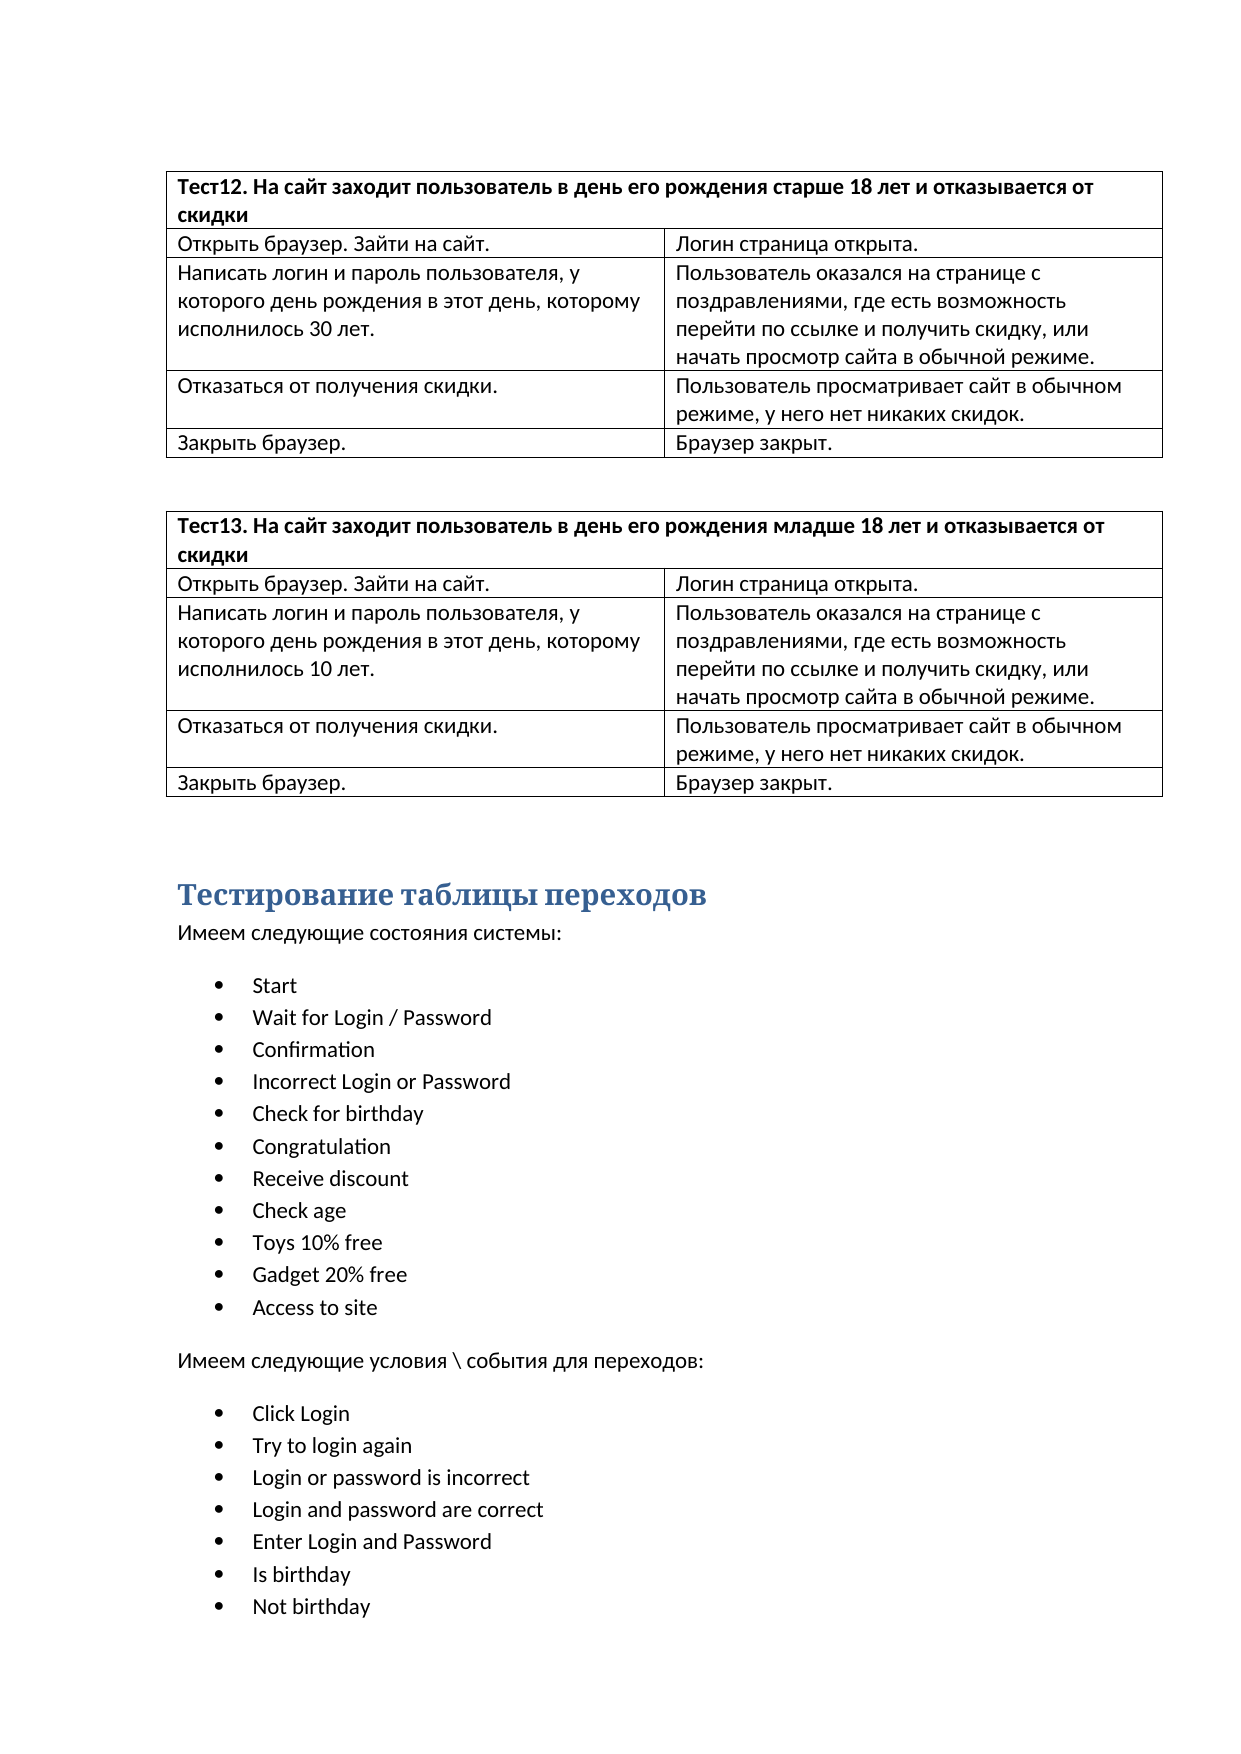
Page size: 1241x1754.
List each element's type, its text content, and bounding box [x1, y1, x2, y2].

table_cell Открыть браузер. Зайти на сайт. [167, 569, 664, 597]
table_cell Логин страница открыта. [665, 569, 1162, 597]
list Not birthday [215, 1592, 1152, 1620]
list Receive discount [215, 1164, 1152, 1192]
text Имеем следующие условия \ события для переходов: [177, 1346, 1152, 1374]
list Login or password is incorrect [215, 1463, 1152, 1491]
list Try to login again [215, 1431, 1152, 1459]
table_header Тест12. На сайт заходит пользователь в день его рождения старше 18 лет и отказывается от скидки [167, 172, 1162, 228]
subtitle Тестирование таблицы переходов [177, 879, 1152, 913]
table_cell Закрыть браузер. [167, 429, 664, 457]
list Congratulation [215, 1132, 1152, 1160]
table_cell Пользователь просматривает сайт в обычном режиме, у него нет никаких скидок. [665, 371, 1162, 427]
list Gadget 20% free [215, 1261, 1152, 1288]
list Confirmation [215, 1035, 1152, 1063]
list Check age [215, 1196, 1152, 1224]
list Toys 10% free [215, 1228, 1152, 1256]
list Enter Login and Password [215, 1527, 1152, 1556]
table_header Тест13. На сайт заходит пользователь в день его рождения младше 18 лет и отказывается от скидки [167, 512, 1162, 568]
table_cell Логин страница открыта. [665, 229, 1162, 257]
table_cell Пользователь просматривает сайт в обычном режиме, у него нет никаких скидок. [665, 711, 1162, 767]
list Click Login [215, 1399, 1152, 1427]
list Login and password are correct [215, 1495, 1152, 1523]
list Access to site [215, 1293, 1152, 1321]
table_cell Отказаться от получения скидки. [167, 711, 664, 767]
table_cell Закрыть браузер. [167, 768, 664, 796]
text Имеем следующие состояния системы: [177, 918, 1152, 946]
list Incorrect Login or Password [215, 1067, 1152, 1095]
table_cell Браузер закрыт. [665, 429, 1162, 457]
table_cell Браузер закрыт. [665, 768, 1162, 796]
table_cell Отказаться от получения скидки. [167, 371, 664, 427]
list Check for birthday [215, 1099, 1152, 1128]
list Is birthday [215, 1560, 1152, 1588]
list Start [215, 971, 1152, 999]
list Wait for Login / Password [215, 1003, 1152, 1031]
table_cell Пользователь оказался на странице с поздравлениями, где есть возможность перейти по ссылке и получить скидку, или начать просмотр сайта в обычной режиме. [665, 598, 1162, 710]
table_cell Написать логин и пароль пользователя, у которого день рождения в этот день, которому исполнилось 30 лет. [167, 258, 664, 370]
table_cell Написать логин и пароль пользователя, у которого день рождения в этот день, которому исполнилось 10 лет. [167, 598, 664, 710]
table_cell Пользователь оказался на странице с поздравлениями, где есть возможность перейти по ссылке и получить скидку, или начать просмотр сайта в обычной режиме. [665, 258, 1162, 370]
table_cell Открыть браузер. Зайти на сайт. [167, 229, 664, 257]
